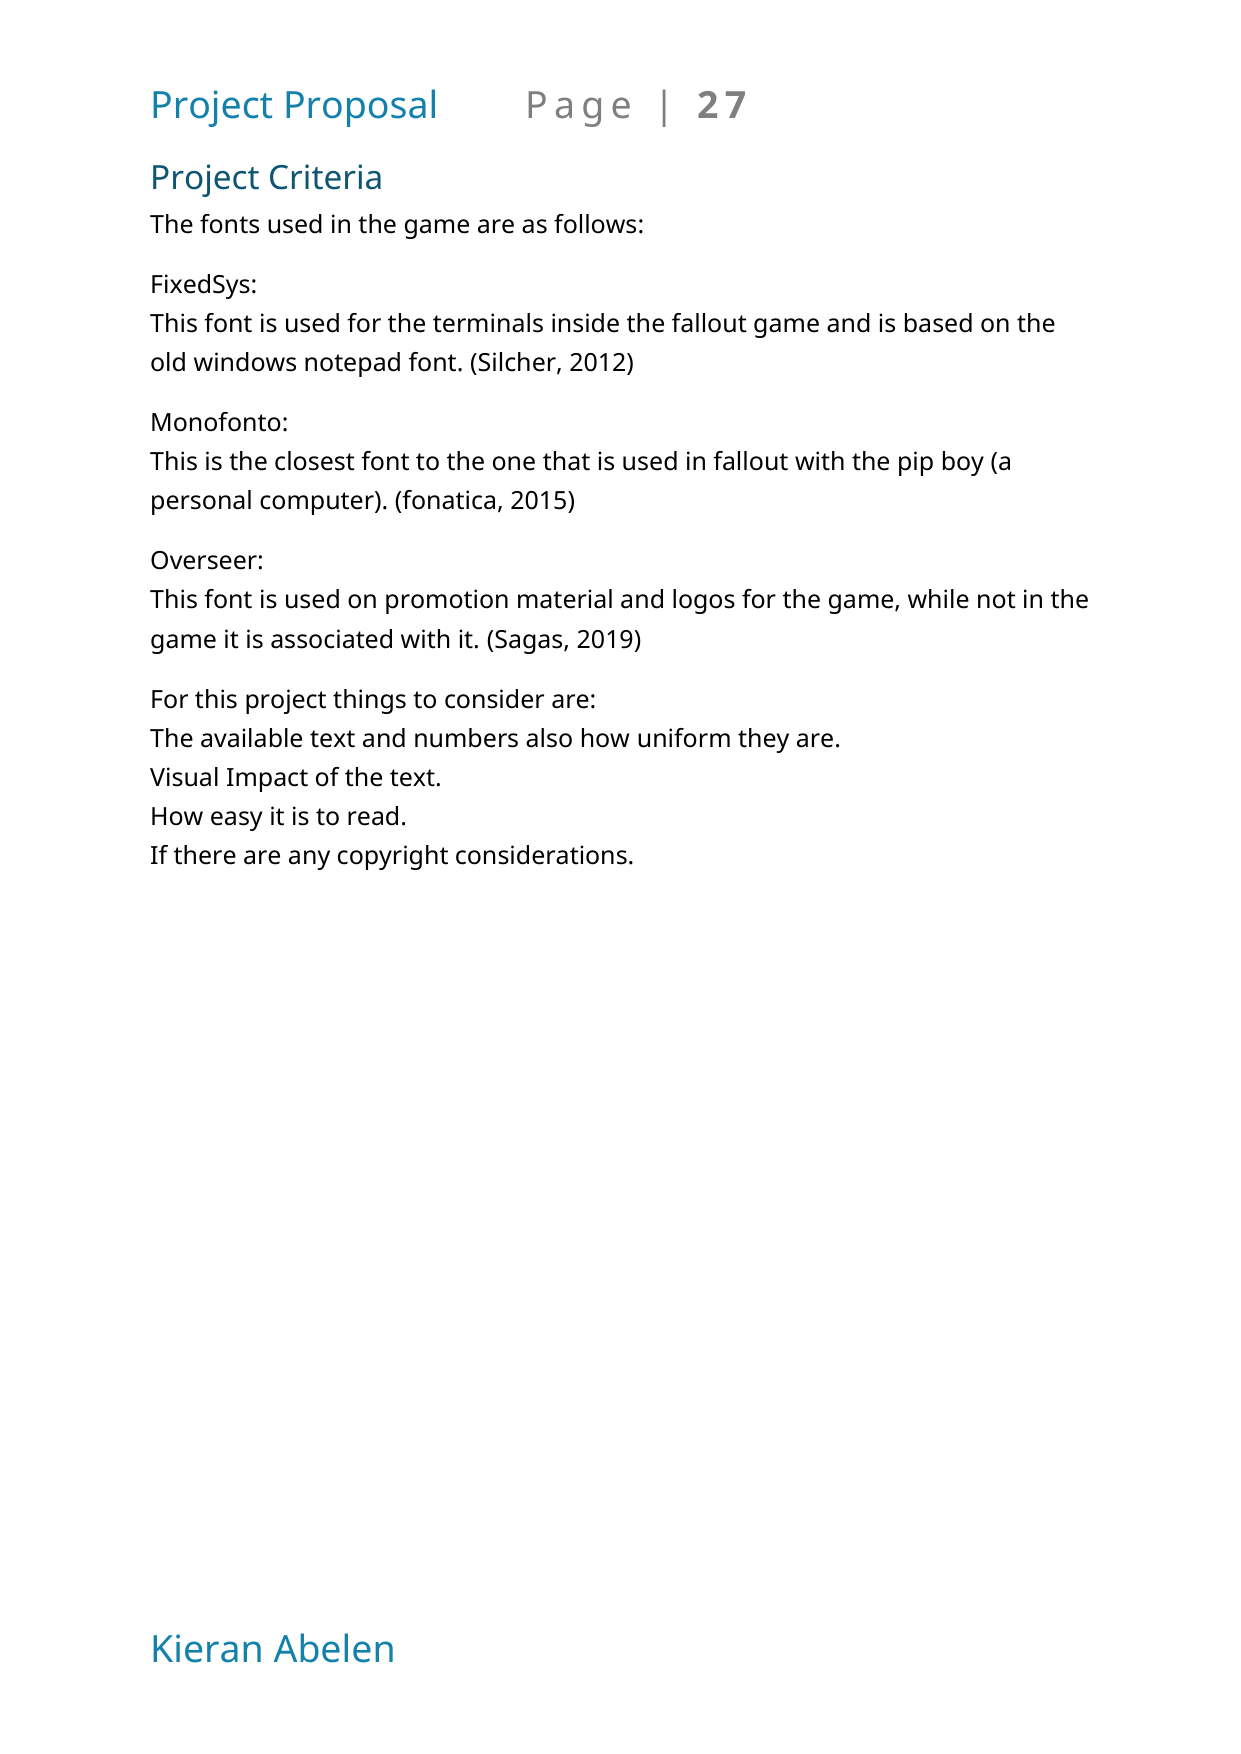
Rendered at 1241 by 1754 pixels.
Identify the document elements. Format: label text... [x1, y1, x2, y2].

text Overseer: This font is used on promotion material and logos for the game, while not in the game it is associated with it. [150, 543, 1090, 655]
text The fonts used in the game are as follows: [150, 206, 1090, 240]
text Monofonto: This is the closest font to the one that is used in fallout with the pip boy (a personal computer). [150, 405, 1090, 517]
subtitle Project Criteria [150, 154, 1090, 199]
text FixedSys: This font is used for the terminals inside the fallout game and is based on the old windows notepad font. [150, 266, 1090, 379]
text For this project things to consider are: The available text and numbers also how uniform they are. Visual Impact of the text. How easy it is to read. If there are any copyright considerations. [150, 681, 1090, 872]
